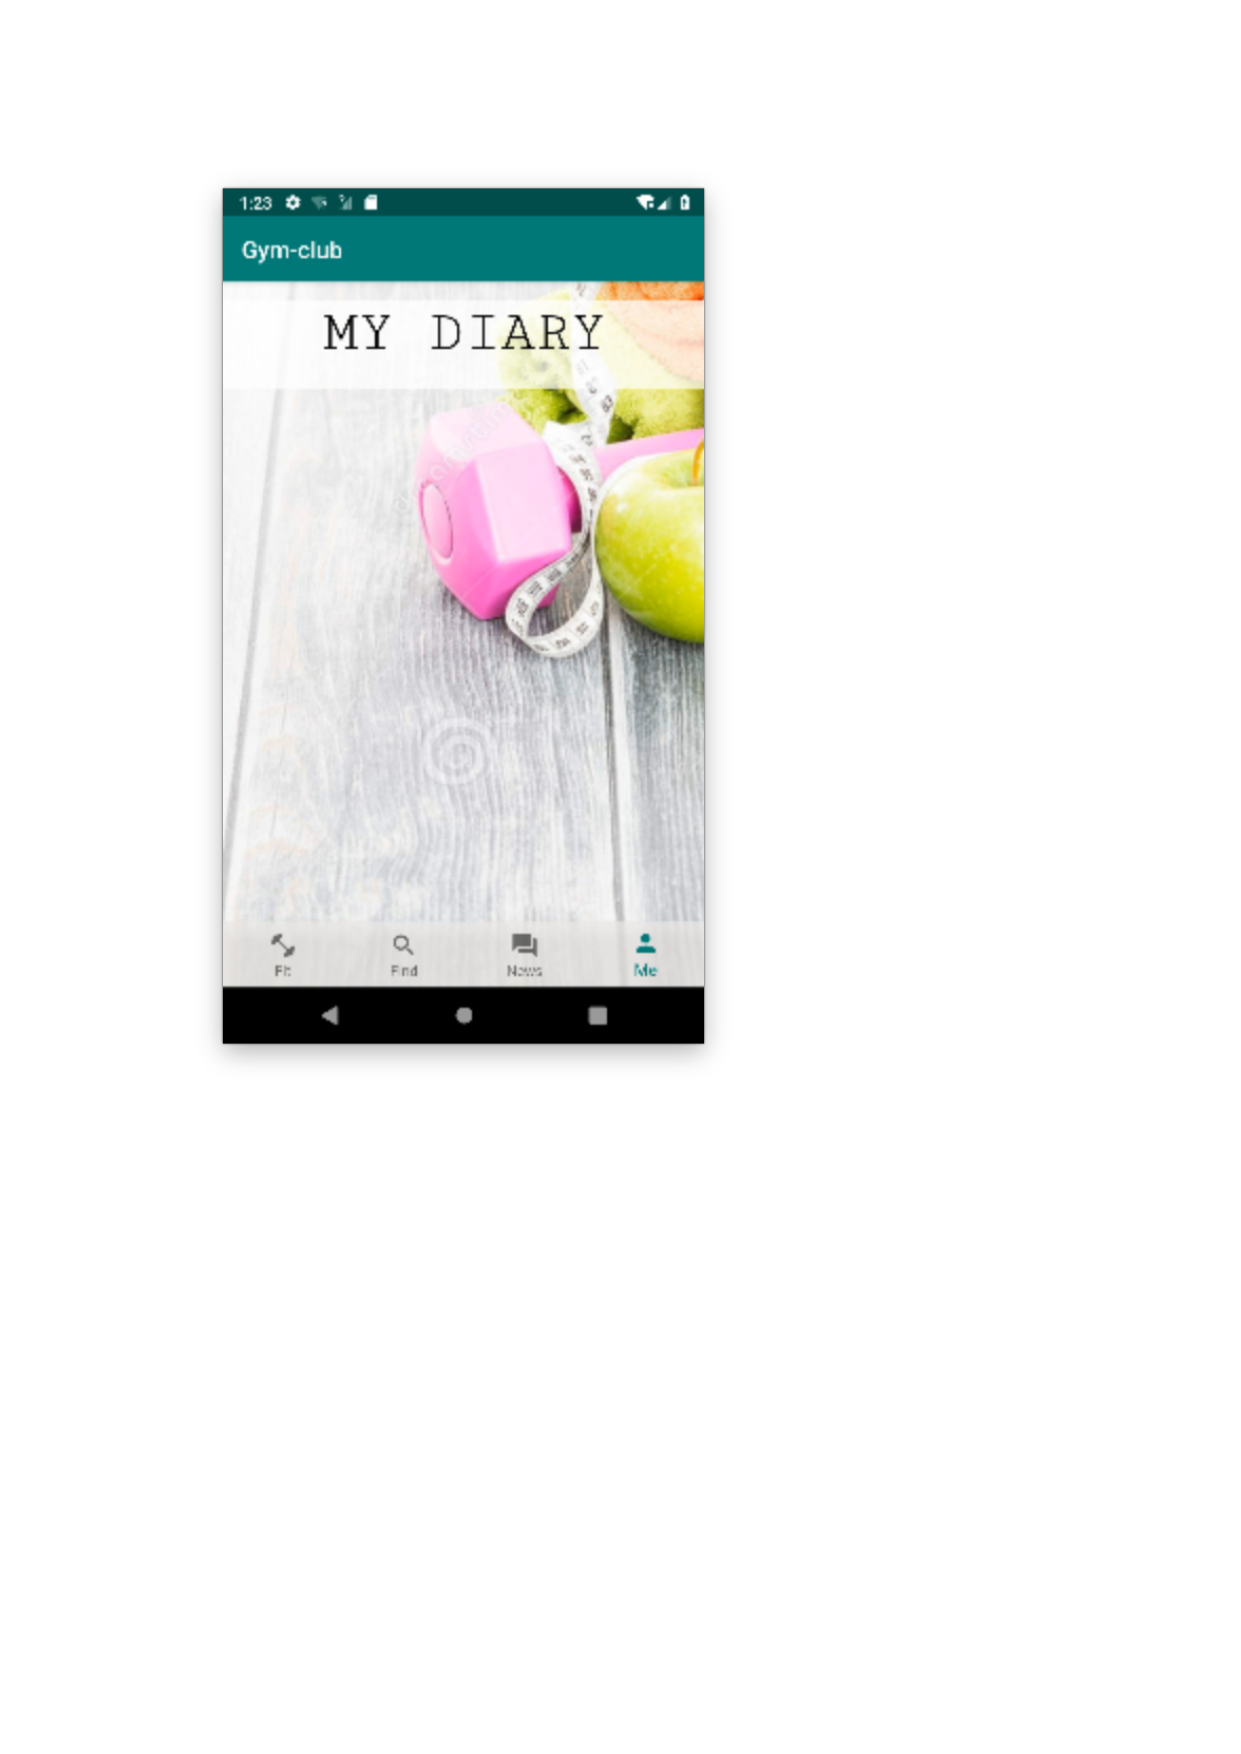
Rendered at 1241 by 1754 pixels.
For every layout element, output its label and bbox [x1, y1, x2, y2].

picture [187, 162, 740, 1088]
